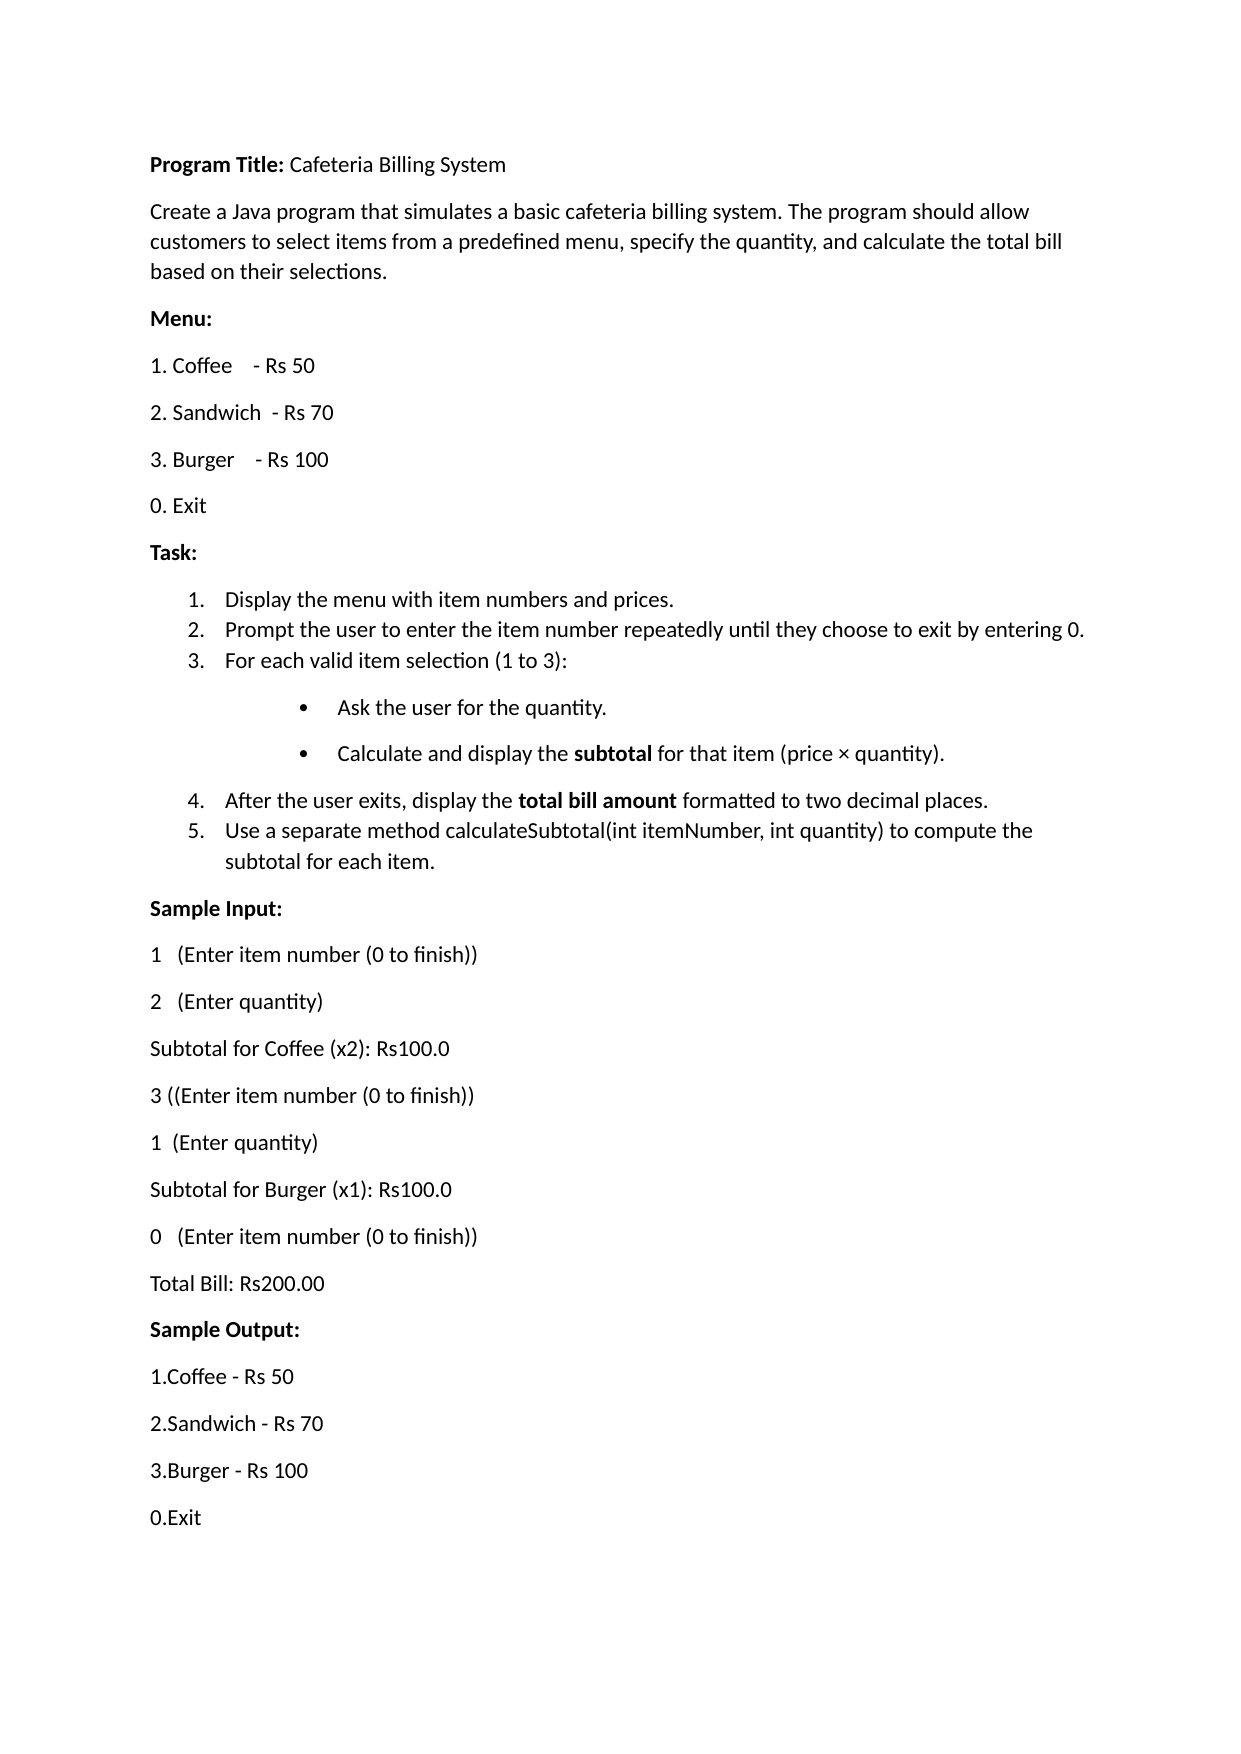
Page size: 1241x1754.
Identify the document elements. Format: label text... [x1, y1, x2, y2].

text 1. Coffee - Rs 50 [150, 351, 1090, 379]
text Subtotal for Burger (x1): Rs100.0 [150, 1175, 1090, 1203]
text Sample Input: [150, 894, 1090, 922]
text 0. Exit [150, 492, 1090, 520]
text Task: [150, 538, 1090, 567]
list For each valid item selection (1 to 3): [187, 646, 1090, 674]
list Prompt the user to enter the item number repeatedly until they choose to exit by entering 0. [187, 616, 1090, 644]
list Use a separate method calculateSubtotal(int itemNumber, int quantity) to compute the subtotal for each item. [187, 817, 1090, 875]
text 3 ((Enter item number (0 to finish)) [150, 1081, 1090, 1109]
text 3. Burger - Rs 100 [150, 445, 1090, 473]
text 2.Sandwich - Rs 70 [150, 1409, 1090, 1437]
list Calculate and display the subtotal for that item (price × quantity). [300, 739, 1090, 768]
text 3.Burger - Rs 100 [150, 1456, 1090, 1484]
text 2. Sandwich - Rs 70 [150, 398, 1090, 426]
list After the user exits, display the total bill amount formatted to two decimal places. [187, 786, 1090, 814]
text Sample Output: [150, 1316, 1090, 1344]
text 1 (Enter item number (0 to finish)) [150, 941, 1090, 969]
text Menu: [150, 304, 1090, 332]
text 1 (Enter quantity) [150, 1128, 1090, 1156]
text Subtotal for Coffee (x2): Rs100.0 [150, 1034, 1090, 1062]
text 0 (Enter item number (0 to finish)) [150, 1222, 1090, 1250]
text 2 (Enter quantity) [150, 987, 1090, 1016]
list Ask the user for the quantity. [300, 693, 1090, 721]
text 1.Coffee - Rs 50 [150, 1362, 1090, 1391]
text 0.Exit [150, 1503, 1090, 1531]
list Display the menu with item numbers and prices. [187, 585, 1090, 613]
text Create a Java program that simulates a basic cafeteria billing system. The program should allow customers to select items from a predefined menu, specify the quantity, and calculate the total bill based on their selections. [150, 197, 1090, 285]
text Program Title: Cafeteria Billing System [150, 150, 1090, 178]
text Total Bill: Rs200.00 [150, 1269, 1090, 1297]
